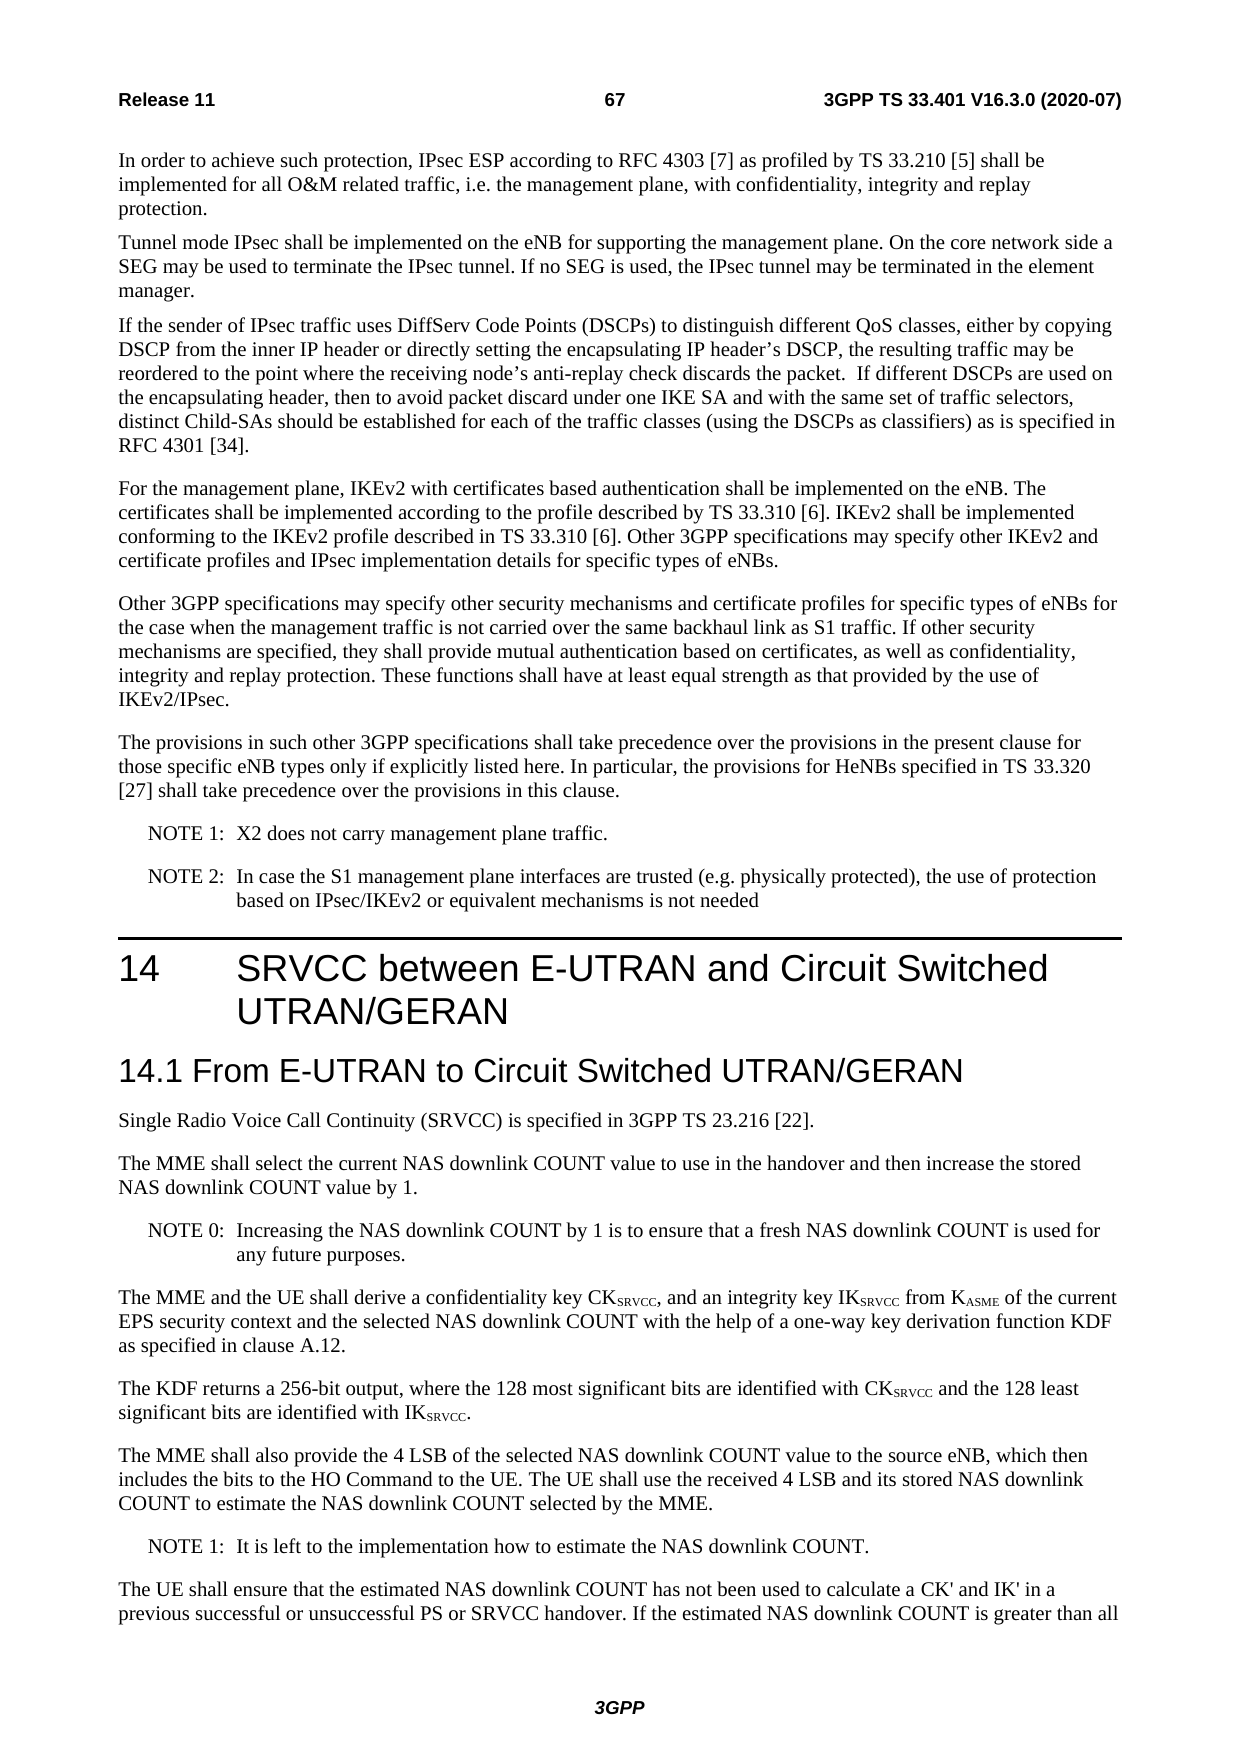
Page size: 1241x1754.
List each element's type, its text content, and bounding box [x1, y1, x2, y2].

text Tunnel mode IPsec shall be implemented on the eNB for supporting the management plane. On the core network side a SEG may be used to terminate the IPsec tunnel. If no SEG is used, the IPsec tunnel may be terminated in the element manager. [118, 230, 1122, 302]
text The KDF returns a 256-bit output, where the 128 most significant bits are identified with CKSRVCC and the 128 least significant bits are identified with IKSRVCC. [118, 1376, 1122, 1424]
text Other 3GPP specifications may specify other security mechanisms and certificate profiles for specific types of eNBs for the case when the management traffic is not carried over the same backhaul link as S1 traffic. If other security mechanisms are specified, they shall provide mutual authentication based on certificates, as well as confidentiality, integrity and replay protection. These functions shall have at least equal strength as that provided by the use of IKEv2/IPsec. [118, 591, 1122, 711]
text NOTE 1: X2 does not carry management plane traffic. [148, 821, 1122, 845]
text For the management plane, IKEv2 with certificates based authentication shall be implemented on the eNB. The certificates shall be implemented according to the profile described by TS 33.310 [6]. IKEv2 shall be implemented conforming to the IKEv2 profile described in TS 33.310 [6]. Other 3GPP specifications may specify other IKEv2 and certificate profiles and IPsec implementation details for specific types of eNBs. [118, 476, 1122, 572]
subtitle 14 SRVCC between E-UTRAN and Circuit Switched UTRAN/GERAN [118, 940, 1122, 1032]
text The provisions in such other 3GPP specifications shall take precedence over the provisions in the present clause for those specific eNB types only if explicitly listed here. In particular, the provisions for HeNBs specified in TS 33.320 [27] shall take precedence over the provisions in this clause. [118, 730, 1122, 802]
text If the sender of IPsec traffic uses DiffServ Code Points (DSCPs) to distinguish different QoS classes, either by copying DSCP from the inner IP header or directly setting the encapsulating IP header’s DSCP, the resulting traffic may be reordered to the point where the receiving node’s anti-replay check discards the packet. If different DSCPs are used on the encapsulating header, then to avoid packet discard under one IKE SA and with the same set of traffic selectors, distinct Child-SAs should be established for each of the traffic classes (using the DSCPs as classifiers) as is specified in RFC 4301 [34]. [118, 313, 1122, 457]
text Single Radio Voice Call Continuity (SRVCC) is specified in 3GPP TS 23.216 [22]. [118, 1108, 1122, 1132]
subtitle 14.1 From E-UTRAN to Circuit Switched UTRAN/GERAN [118, 1051, 1122, 1089]
text In order to achieve such protection, IPsec ESP according to RFC 4303 [7] as profiled by TS 33.210 [5] shall be implemented for all O&M related traffic, i.e. the management plane, with confidentiality, integrity and replay protection. [118, 147, 1122, 220]
text The MME shall select the current NAS downlink COUNT value to use in the handover and then increase the stored NAS downlink COUNT value by 1. [118, 1151, 1122, 1199]
text The MME shall also provide the 4 LSB of the selected NAS downlink COUNT value to the source eNB, which then includes the bits to the HO Command to the UE. The UE shall use the received 4 LSB and its stored NAS downlink COUNT to estimate the NAS downlink COUNT selected by the MME. [118, 1443, 1122, 1515]
text NOTE 0: Increasing the NAS downlink COUNT by 1 is to ensure that a fresh NAS downlink COUNT is used for any future purposes. [148, 1218, 1122, 1266]
text NOTE 2: In case the S1 management plane interfaces are trusted (e.g. physically protected), the use of protection based on IPsec/IKEv2 or equivalent mechanisms is not needed [148, 864, 1122, 912]
text The MME and the UE shall derive a confidentiality key CKSRVCC, and an integrity key IKSRVCC from KASME of the current EPS security context and the selected NAS downlink COUNT with the help of a one-way key derivation function KDF as specified in clause A.12. [118, 1285, 1122, 1357]
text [118, 1576, 1122, 1624]
text NOTE 1: It is left to the implementation how to estimate the NAS downlink COUNT. [148, 1534, 1122, 1558]
